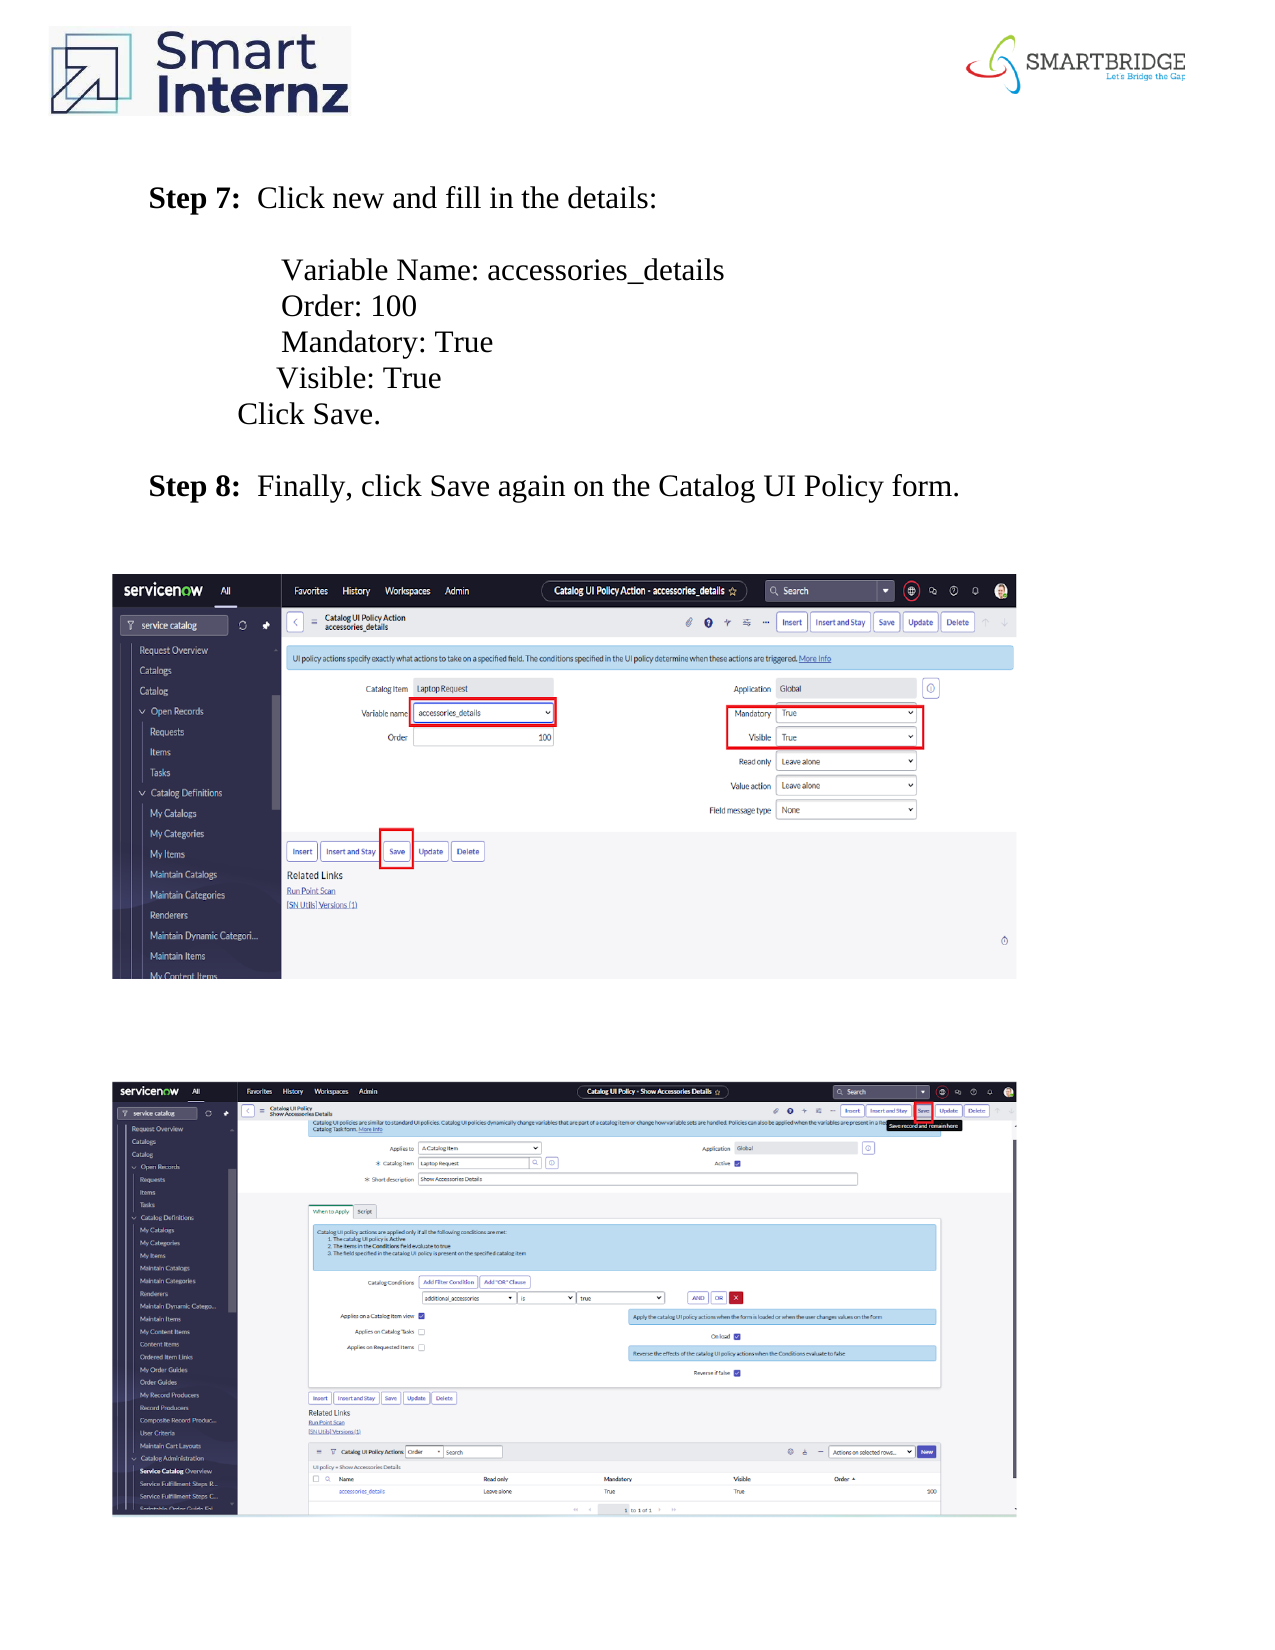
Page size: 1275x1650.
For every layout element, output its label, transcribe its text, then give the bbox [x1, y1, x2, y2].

text Order: 100 [148, 287, 1204, 323]
text Mandatory: True [148, 323, 1204, 359]
text Step 7: Click new and fill in the details: [148, 179, 1204, 215]
text Step 8: Finally, click Save again on the Catalog UI Policy form. [148, 467, 1204, 503]
picture [112, 1081, 1024, 1524]
picture [965, 34, 1185, 94]
picture [48, 26, 352, 116]
text Visible: True [112, 359, 1204, 395]
text Click Save. [112, 395, 1204, 431]
picture [112, 574, 1024, 1010]
text Variable Name: accessories_details [148, 251, 1204, 287]
